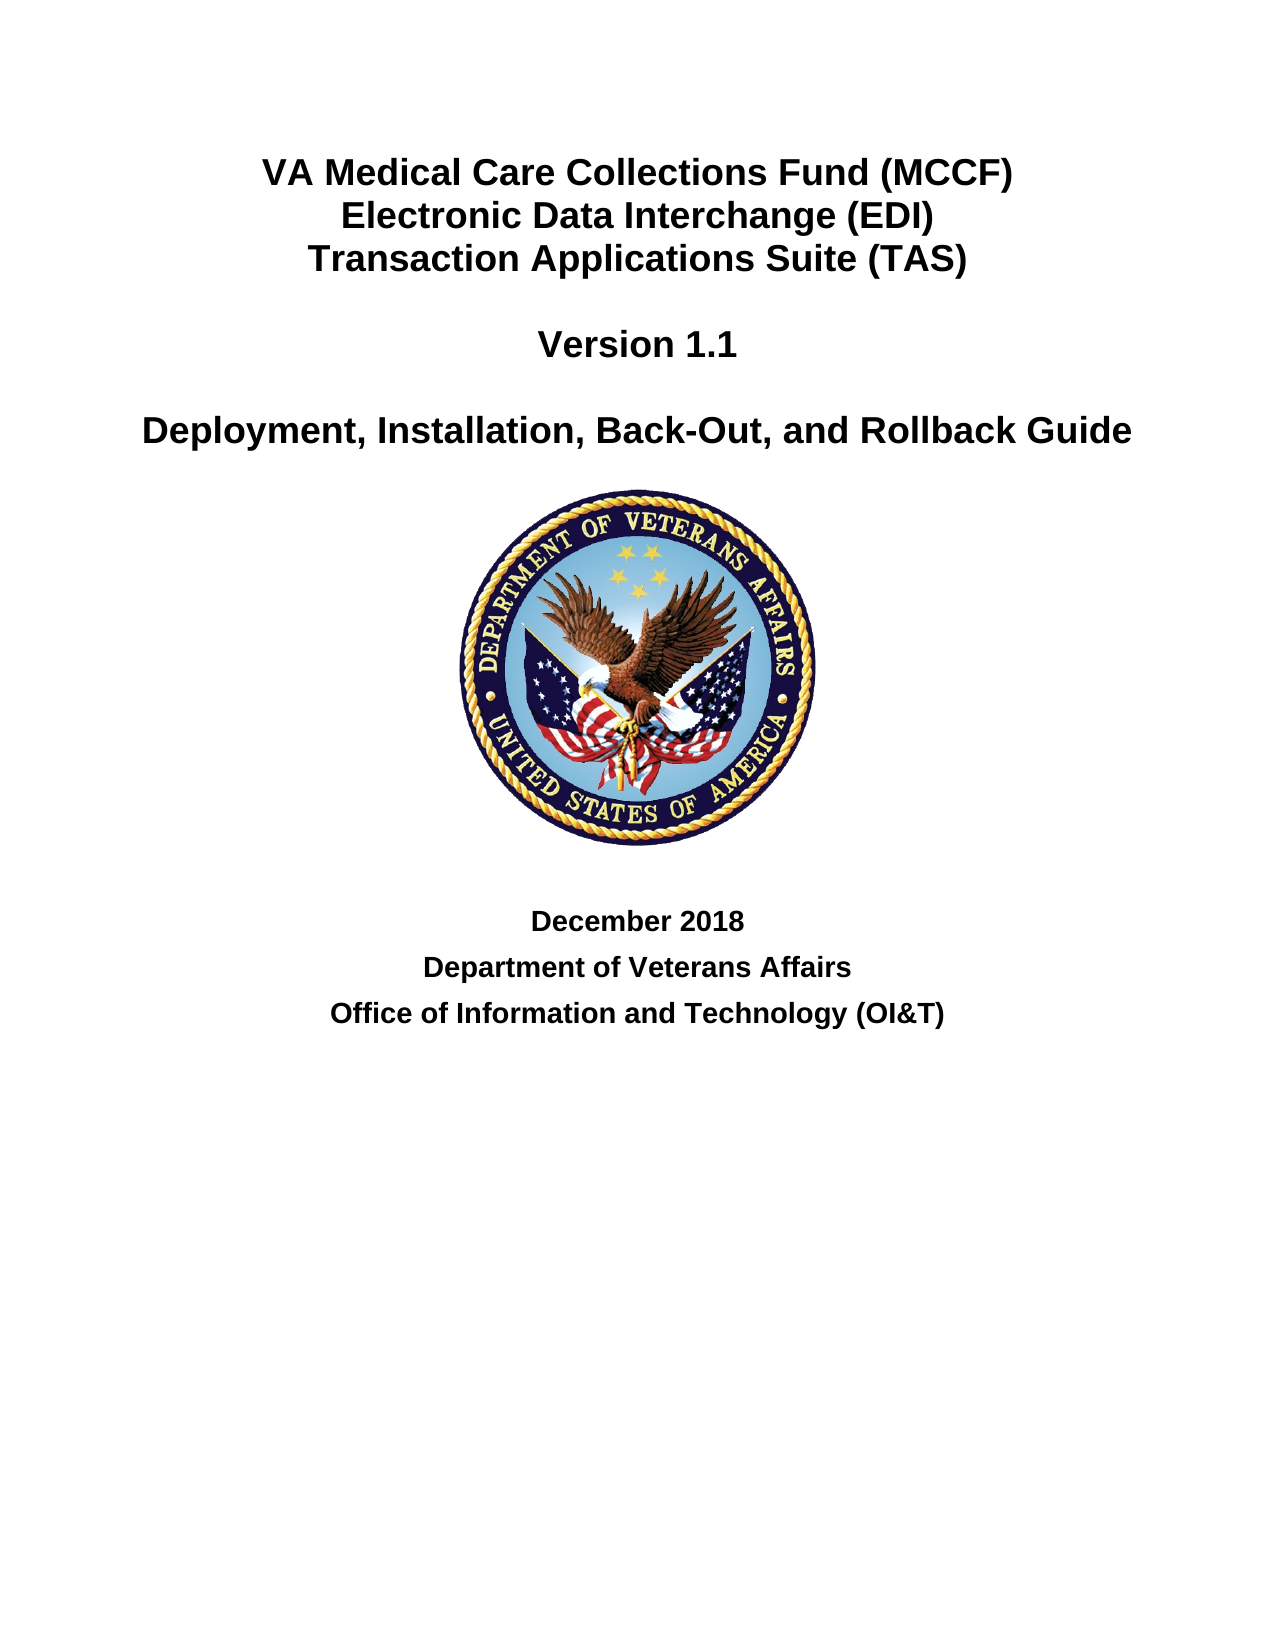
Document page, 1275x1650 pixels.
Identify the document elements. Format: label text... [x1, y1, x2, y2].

title Version 1.1 [150, 322, 1125, 366]
title Department of Veterans Affairs [150, 950, 1125, 984]
title Transaction Applications Suite (TAS) [150, 236, 1125, 279]
title VA Medical Care Collections Fund (MCCF) [150, 150, 1125, 193]
title Deployment, Installation, Back-Out, and Rollback Guide [131, 409, 1144, 452]
title Office of Information and Technology (OI&T) [150, 996, 1125, 1030]
picture [459, 489, 816, 846]
title Electronic Data Interchange (EDI) [150, 193, 1125, 236]
title December 2018 [150, 904, 1125, 938]
